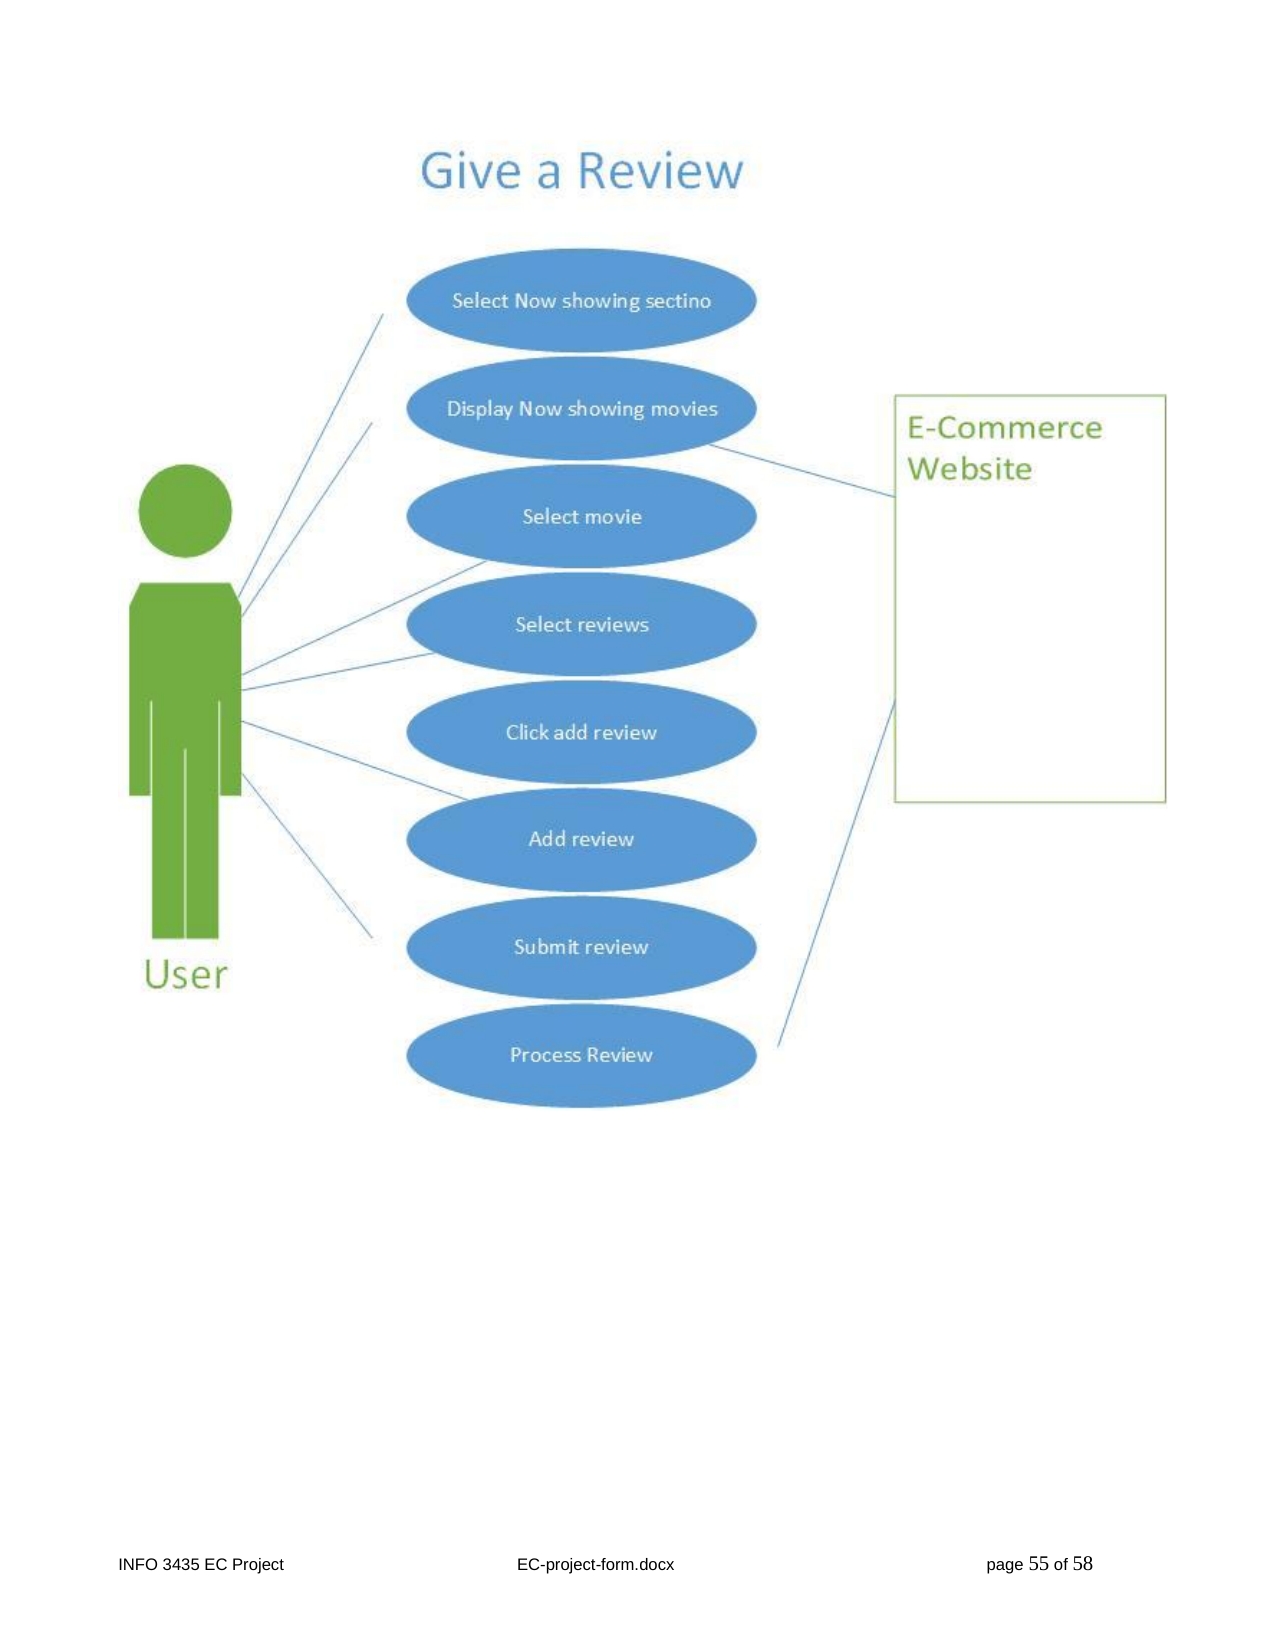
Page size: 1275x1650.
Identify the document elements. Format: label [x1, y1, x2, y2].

picture [118, 118, 1168, 1111]
